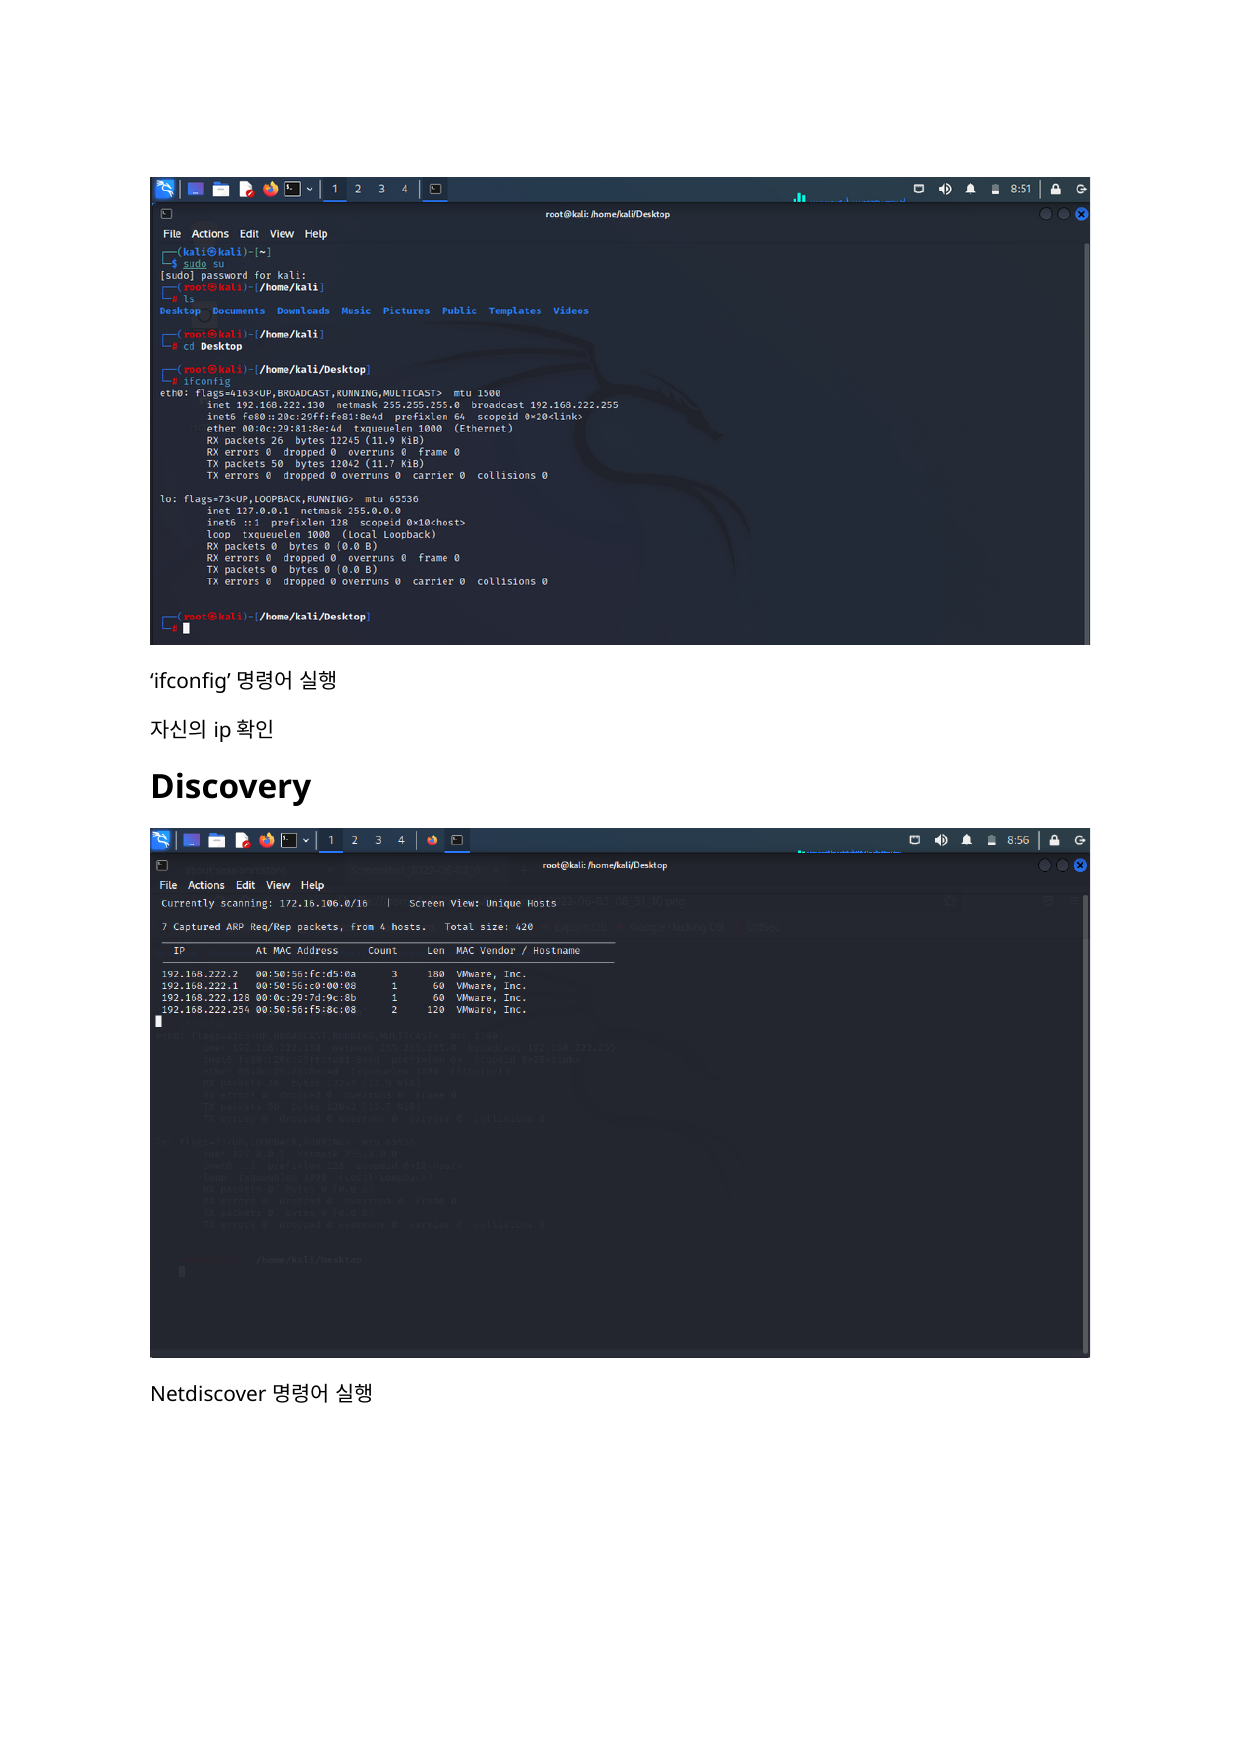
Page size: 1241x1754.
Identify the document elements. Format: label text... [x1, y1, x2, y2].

text Discovery [150, 763, 1090, 808]
text 자신의 ip확인 [150, 713, 1090, 743]
text Netdiscover 명령어 실행 [150, 1377, 1090, 1407]
picture [150, 828, 1091, 1358]
text ‘ifconfig’ 명령어 실행 [150, 664, 1090, 694]
picture [150, 177, 1091, 645]
